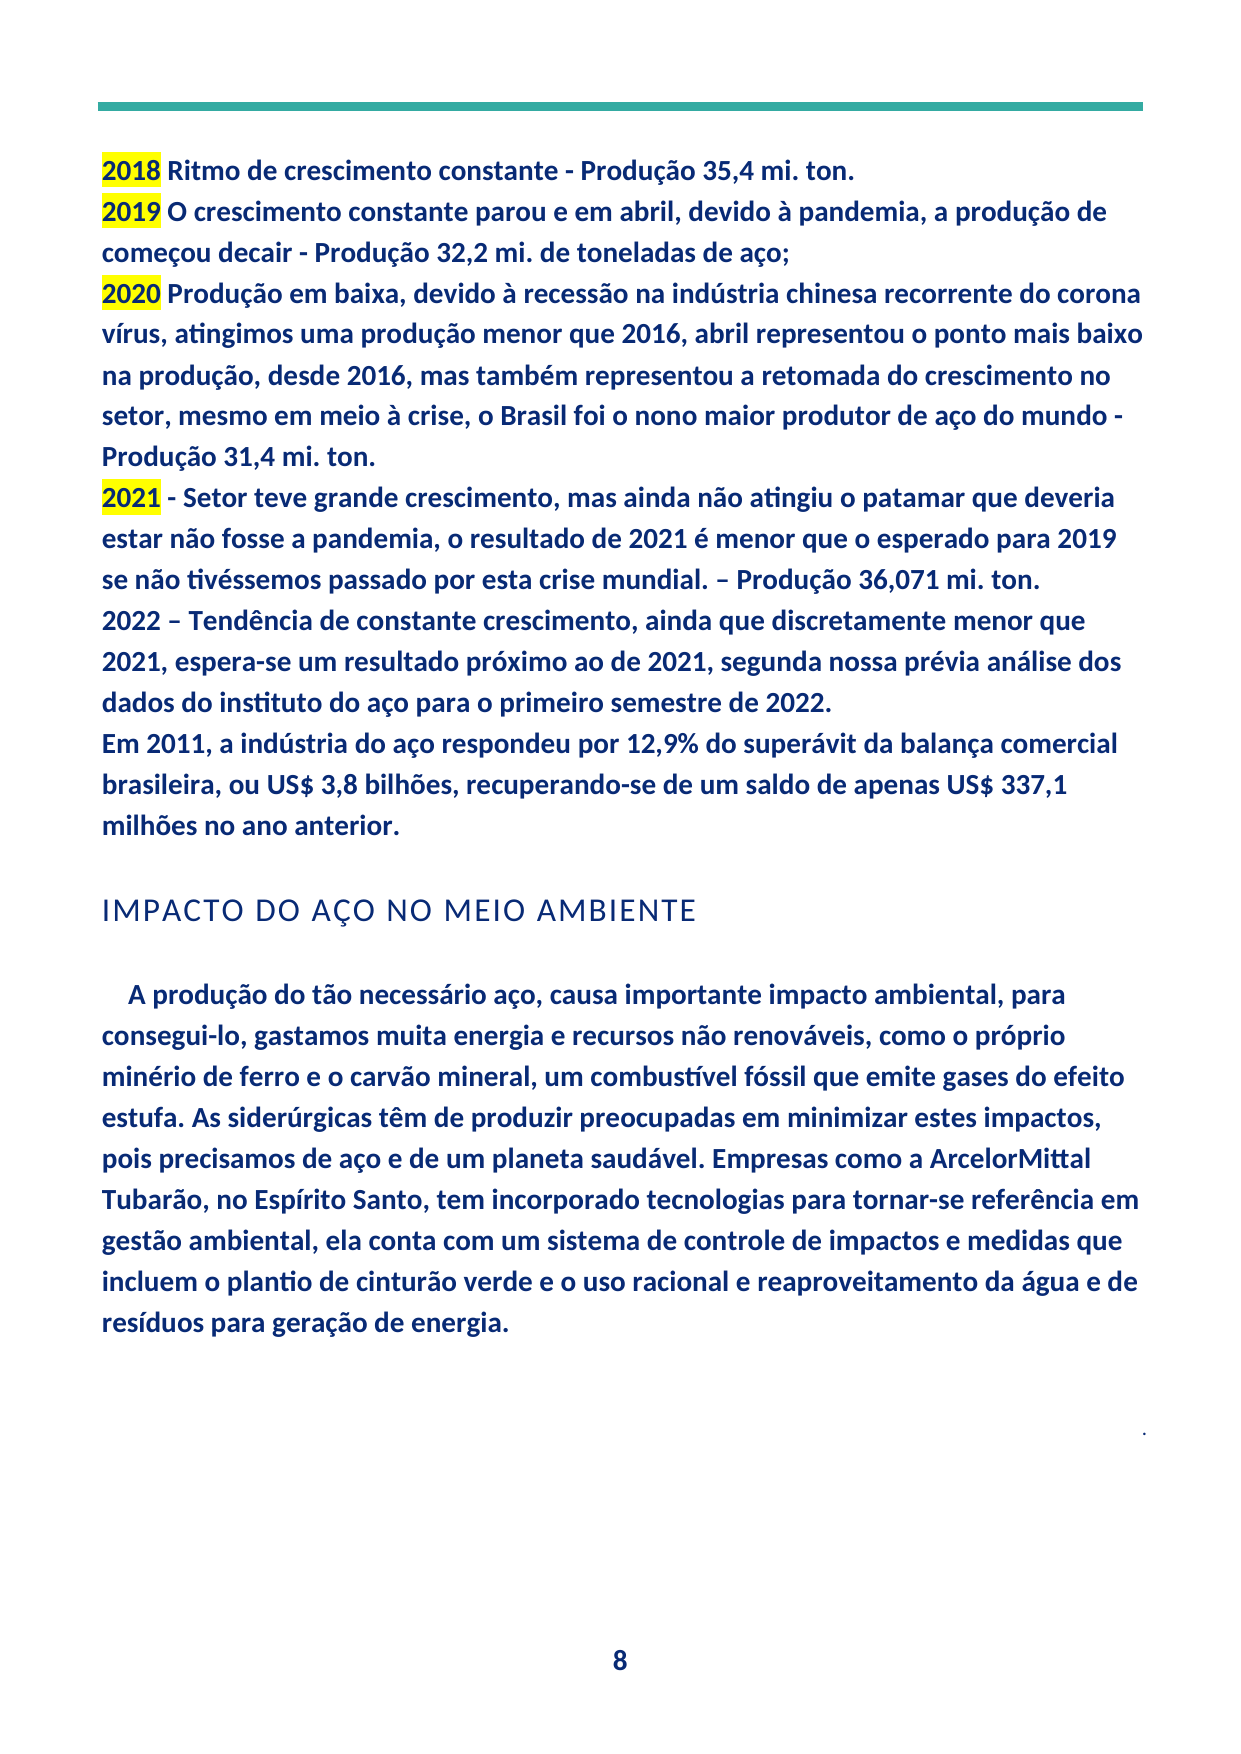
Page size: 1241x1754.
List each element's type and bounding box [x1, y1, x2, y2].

table_cell [102, 152, 1147, 1440]
